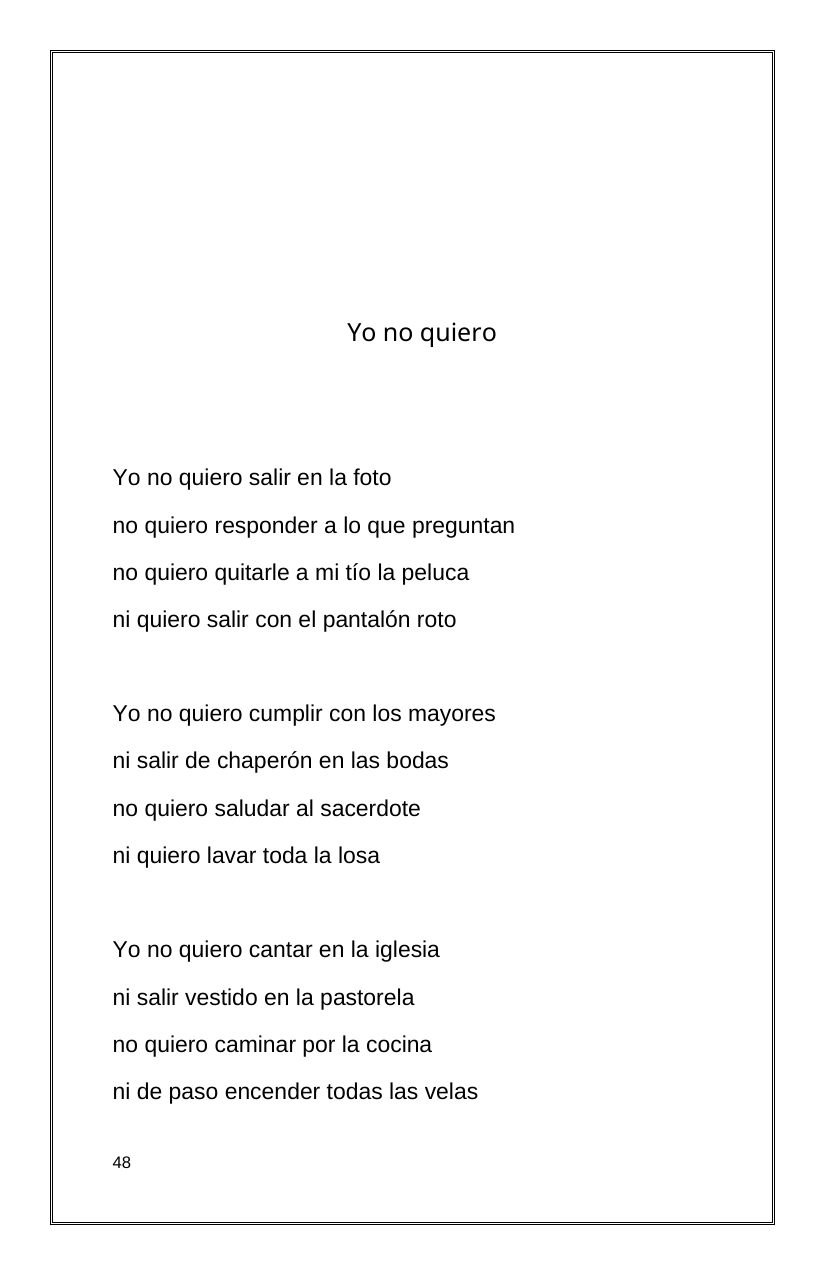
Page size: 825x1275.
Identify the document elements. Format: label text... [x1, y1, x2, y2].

text ni de paso encender todas las velas [112, 1078, 731, 1104]
text no quiero caminar por la cocina [112, 1031, 731, 1057]
text ni salir de chaperón en las bodas [112, 747, 731, 774]
text Yo no quiero cumplir con los mayores [112, 700, 731, 727]
text no quiero saludar al sacerdote [112, 795, 731, 821]
text no quiero responder a lo que preguntan [112, 512, 731, 538]
text Yo no quiero [112, 315, 731, 349]
text Yo no quiero salir en la foto [112, 464, 731, 491]
text ni salir vestido en la pastorela [112, 983, 731, 1010]
text no quiero quitarle a mi tío la peluca [112, 559, 731, 585]
text ni quiero salir con el pantalón roto [112, 606, 731, 632]
text Yo no quiero cantar en la iglesia [112, 936, 731, 963]
text ni quiero lavar toda la losa [112, 842, 731, 868]
